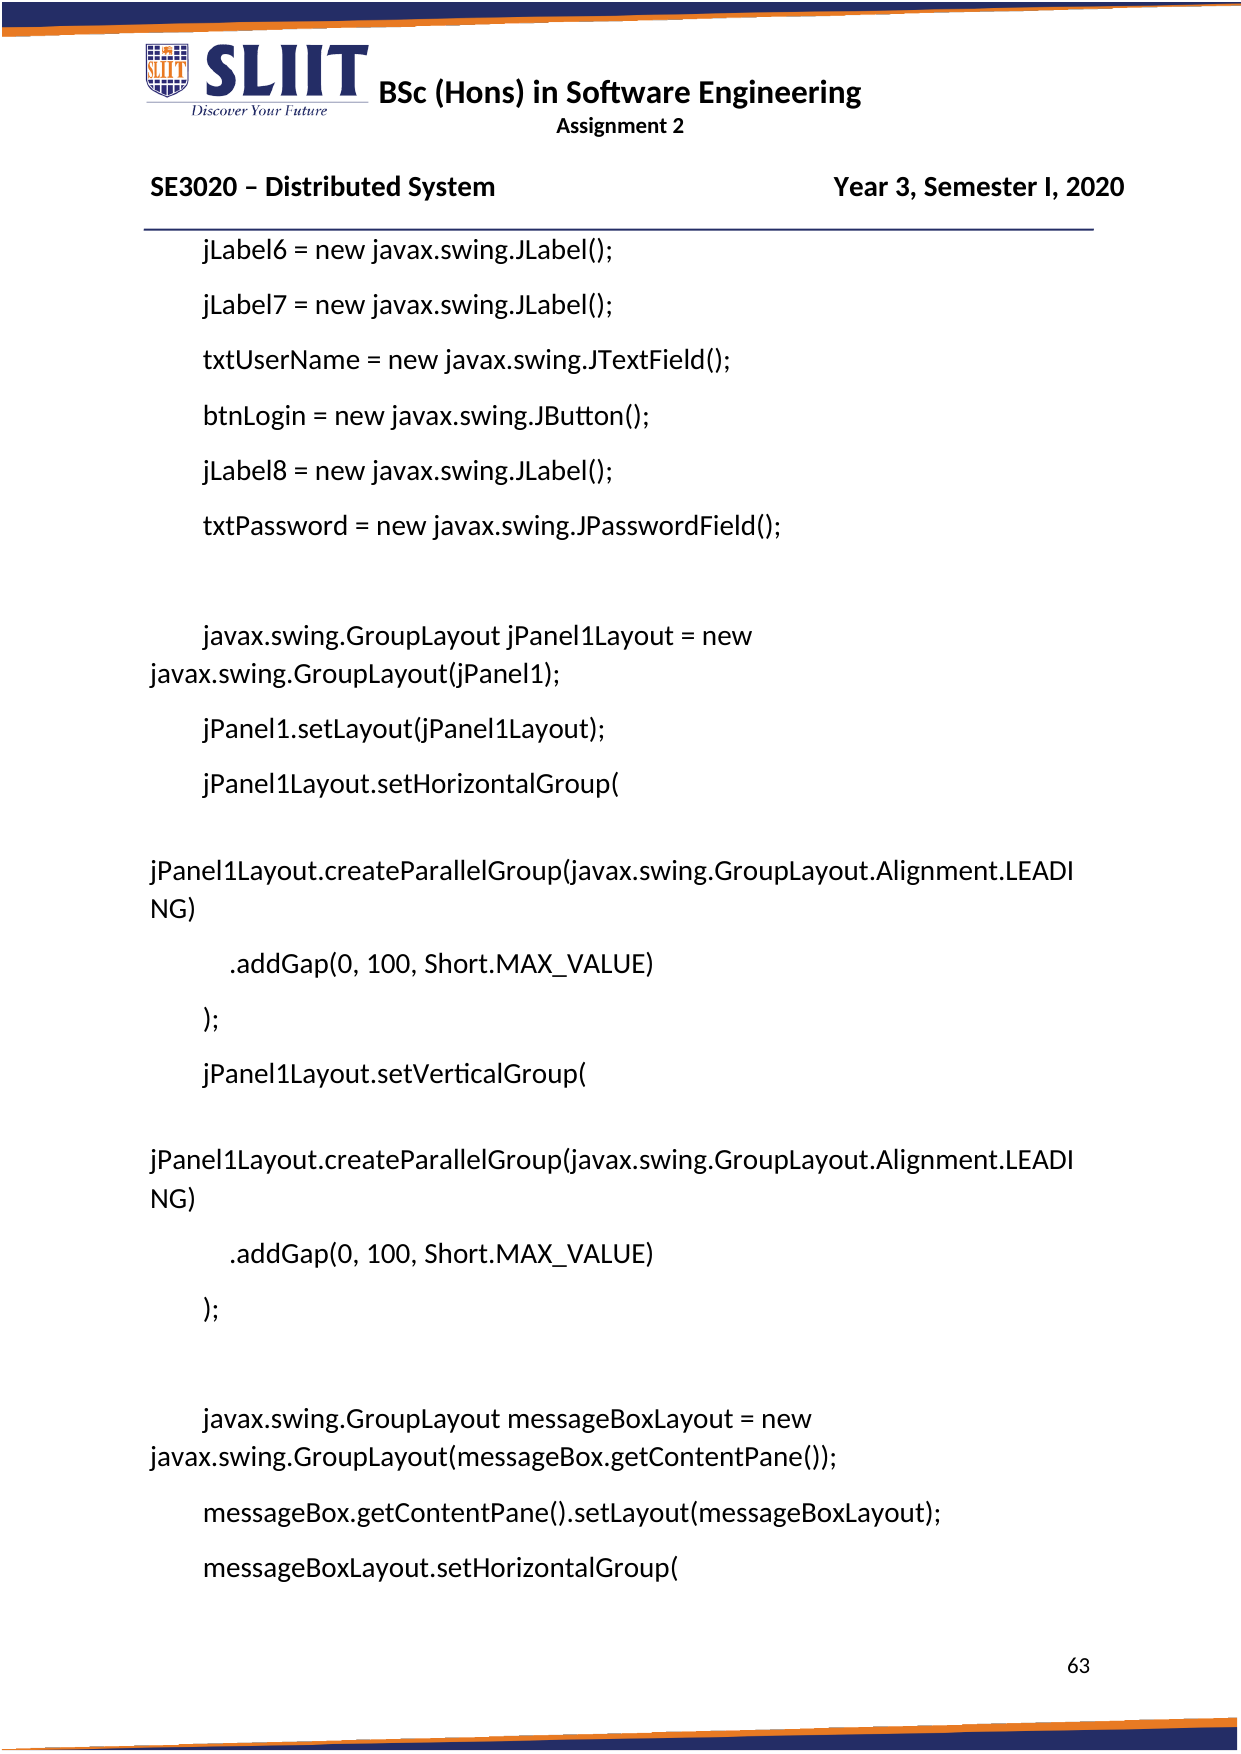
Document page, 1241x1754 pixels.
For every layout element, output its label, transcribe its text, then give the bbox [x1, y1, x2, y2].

text jPanel1.setLayout(jPanel1Layout); [150, 711, 1090, 746]
text messageBox.getContentPane().setLayout(messageBoxLayout); [150, 1494, 1090, 1529]
text javax.swing.GroupLayout messageBoxLayout = new javax.swing.GroupLayout(messageBox.getContentPane()); [150, 1400, 1090, 1474]
text ); [150, 1290, 1090, 1326]
text messageBoxLayout.setHorizontalGroup( [150, 1549, 1090, 1584]
picture [3, 2, 1241, 120]
text javax.swing.GroupLayout jPanel1Layout = new javax.swing.GroupLayout(jPanel1); [150, 617, 1090, 691]
text jLabel7 = new javax.swing.JLabel(); [150, 286, 1090, 322]
text txtPassword = new javax.swing.JPasswordField(); [150, 507, 1090, 542]
text .addGap(0, 100, Short.MAX_VALUE) [150, 1235, 1090, 1270]
text txtUserName = new javax.swing.JTextField(); [150, 341, 1090, 377]
text jPanel1Layout.setVerticalGroup( [150, 1055, 1090, 1091]
text .addGap(0, 100, Short.MAX_VALUE) [150, 945, 1090, 981]
text jPanel1Layout.createParallelGroup(javax.swing.GroupLayout.Alignment.LEADING) [150, 1110, 1090, 1215]
text ); [150, 1000, 1090, 1036]
text jPanel1Layout.createParallelGroup(javax.swing.GroupLayout.Alignment.LEADING) [150, 821, 1090, 926]
text jLabel6 = new javax.swing.JLabel(); [150, 231, 1090, 267]
text jLabel8 = new javax.swing.JLabel(); [150, 452, 1090, 487]
text jPanel1Layout.setHorizontalGroup( [150, 766, 1090, 801]
text btnLogin = new javax.swing.JButton(); [150, 397, 1090, 432]
